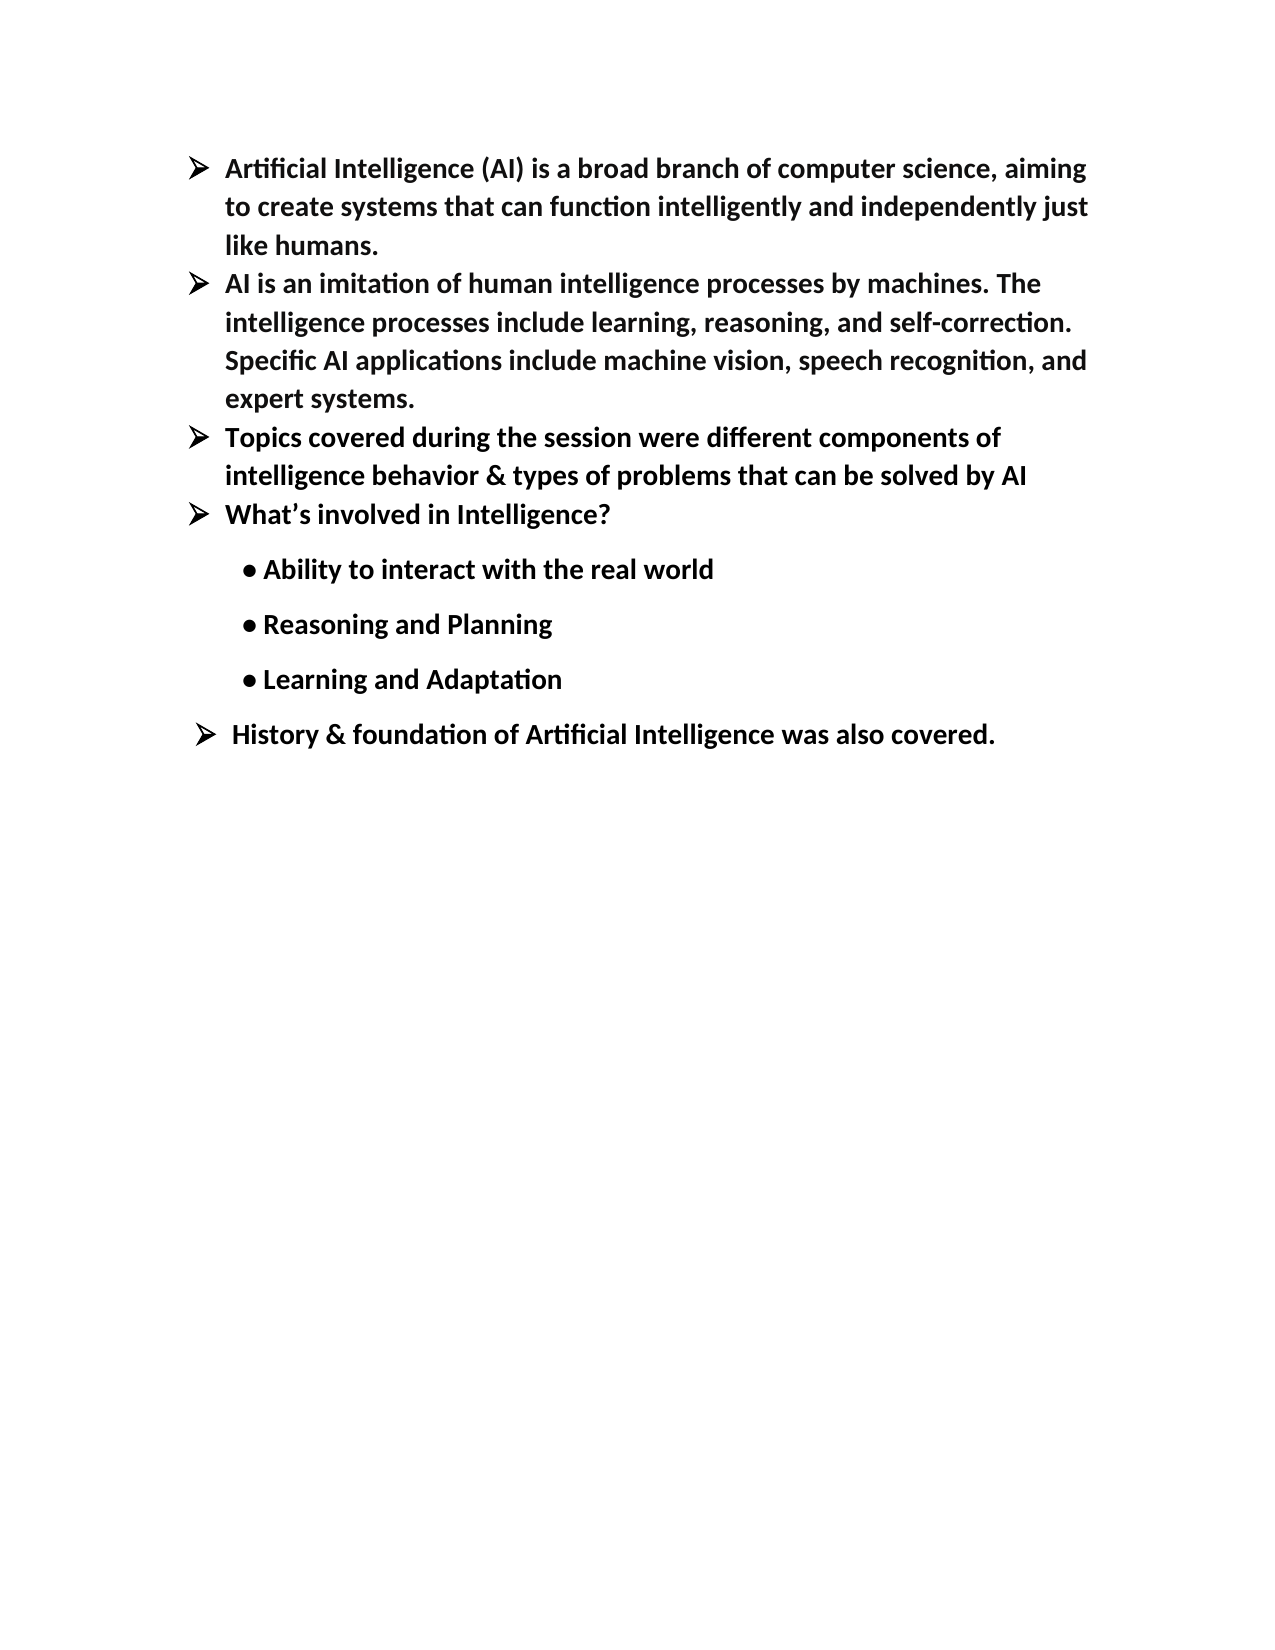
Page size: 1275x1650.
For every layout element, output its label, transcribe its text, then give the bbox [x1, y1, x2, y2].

text • Learning and Adaptation [150, 661, 1125, 697]
list Topics covered during the session were different components of intelligence behavior & types of problems that can be solved by AI [187, 419, 1125, 493]
list AI is an imitation of human intelligence processes by machines. The intelligence processes include learning, reasoning, and self-correction. Specific AI applications include machine vision, speech recognition, and expert systems. [187, 265, 1125, 416]
list Artificial Intelligence (AI) is a broad branch of computer science, aiming to create systems that can function intelligently and independently just like humans. [187, 150, 1125, 262]
list History & foundation of Artificial Intelligence was also covered. [194, 716, 1125, 752]
list What’s involved in Intelligence? [187, 496, 1125, 532]
text • Ability to interact with the real world [150, 551, 1125, 587]
text • Reasoning and Planning [150, 606, 1125, 642]
